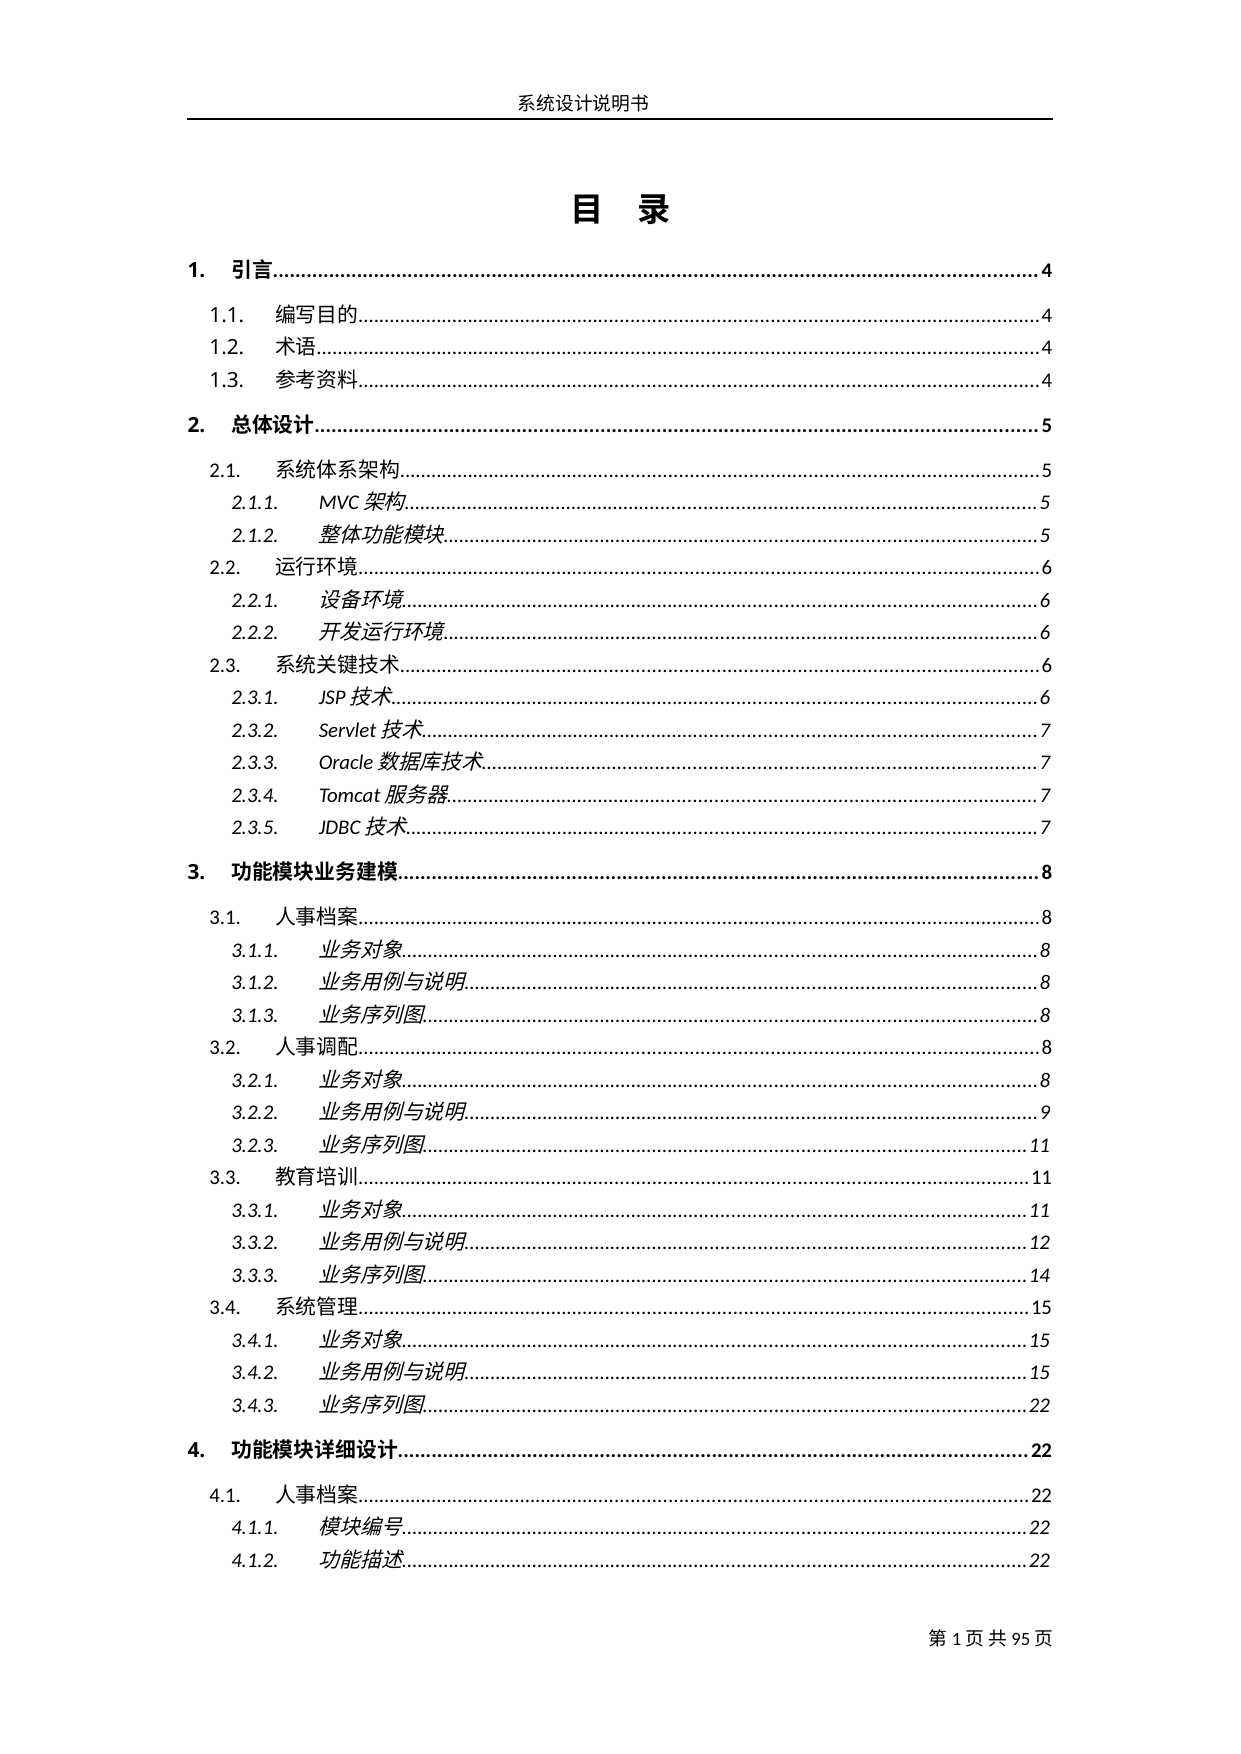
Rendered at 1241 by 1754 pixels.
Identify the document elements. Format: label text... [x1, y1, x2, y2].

text 1. 引言 4 [187, 252, 1053, 284]
text 3.4.2. 业务用例与说明 15 [231, 1354, 1053, 1387]
text 1.2. 术语 4 [209, 329, 1053, 362]
text 3.2.1. 业务对象 8 [231, 1062, 1053, 1094]
text 3.2.3. 业务序列图 11 [231, 1127, 1053, 1159]
text 3.1.1. 业务对象 8 [231, 932, 1053, 964]
text 3.2. 人事调配 8 [209, 1029, 1053, 1062]
text 2.2.1. 设备环境 6 [231, 582, 1053, 614]
text 4.1. 人事档案 22 [209, 1477, 1053, 1509]
text 2.3.5. JDBC技术 7 [231, 809, 1053, 842]
text 2.3.2. Servlet技术 7 [231, 712, 1053, 744]
text 1.3. 参考资料 4 [209, 362, 1053, 394]
text 3.1.2. 业务用例与说明 8 [231, 964, 1053, 997]
text 4. 功能模块详细设计 22 [187, 1432, 1053, 1464]
text 3.2.2. 业务用例与说明 9 [231, 1094, 1053, 1127]
text 2.1.1. MVC架构 5 [231, 484, 1053, 517]
text 4.1.1. 模块编号 22 [231, 1509, 1053, 1542]
text 3.4. 系统管理 15 [209, 1289, 1053, 1322]
text 2.3. 系统关键技术 6 [209, 647, 1053, 679]
text 4.1.2. 功能描述 22 [231, 1542, 1053, 1574]
text 3.4.1. 业务对象 15 [231, 1322, 1053, 1354]
text 3.3.3. 业务序列图 14 [231, 1257, 1053, 1289]
text 2.3.4. Tomcat服务器 7 [231, 777, 1053, 809]
text 目 录 [187, 174, 1053, 239]
text 3.1. 人事档案 8 [209, 899, 1053, 932]
text 2.3.1. JSP技术 6 [231, 679, 1053, 712]
text 3.3. 教育培训 11 [209, 1159, 1053, 1192]
text 3.3.2. 业务用例与说明 12 [231, 1224, 1053, 1257]
text 2.3.3. Oracle数据库技术 7 [231, 744, 1053, 777]
text 1.1. 编写目的 4 [209, 297, 1053, 329]
text 3.1.3. 业务序列图 8 [231, 997, 1053, 1029]
text 3.4.3. 业务序列图 22 [231, 1387, 1053, 1419]
text 2. 总体设计 5 [187, 407, 1053, 439]
text 3. 功能模块业务建模 8 [187, 854, 1053, 887]
text 2.2.2. 开发运行环境 6 [231, 614, 1053, 647]
text 2.1.2. 整体功能模块 5 [231, 517, 1053, 549]
text 3.3.1. 业务对象 11 [231, 1192, 1053, 1224]
text 2.1. 系统体系架构 5 [209, 452, 1053, 484]
text 2.2. 运行环境 6 [209, 549, 1053, 582]
